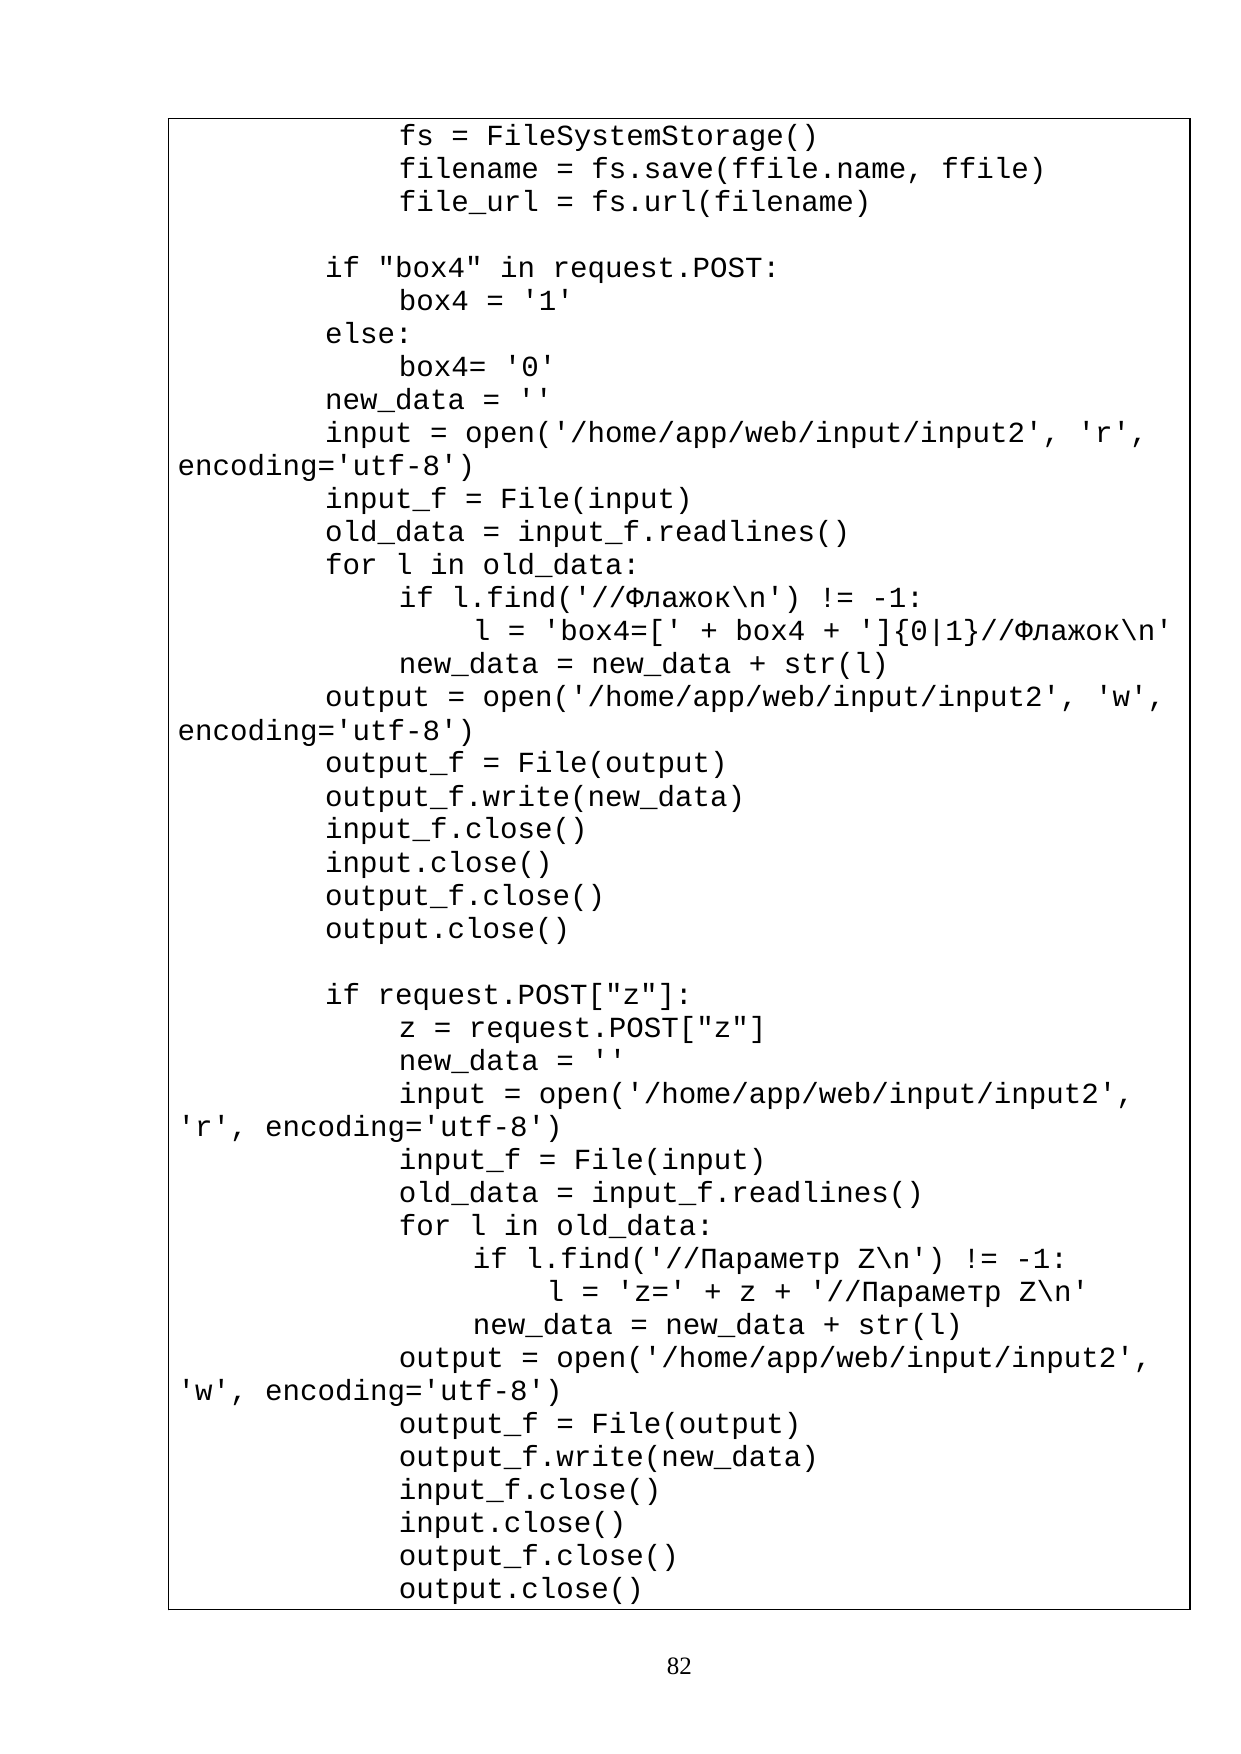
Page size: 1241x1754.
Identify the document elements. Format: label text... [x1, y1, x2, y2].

text for l in old_data: [177, 551, 1181, 583]
text l = 'z=' + z + '//Параметр Z\n' [177, 1277, 1181, 1310]
text input_f = File(input) [177, 484, 1181, 517]
text old_data = input_f.readlines() [177, 517, 1181, 551]
text output_f.write(new_data) [177, 1442, 1181, 1475]
text for l in old_data: [177, 1211, 1181, 1244]
text input = open('/home/app/web/input/input2', 'r', encoding='utf-8') [177, 418, 1181, 484]
text output = open('/home/app/web/input/input2', 'w', encoding='utf-8') [177, 1343, 1181, 1409]
text output.close() [169, 1571, 1189, 1609]
text box4 = '1' [177, 286, 1181, 319]
text output = open('/home/app/web/input/input2', 'w', encoding='utf-8') [177, 683, 1181, 749]
text else: [177, 319, 1181, 352]
text if l.find('//Параметр Z\n') != -1: [177, 1244, 1181, 1277]
text output_f.write(new_data) [177, 782, 1181, 815]
text input_f.close() [177, 815, 1181, 848]
text input = open('/home/app/web/input/input2', 'r', encoding='utf-8') [177, 1079, 1181, 1145]
text output_f.close() [177, 881, 1181, 914]
text if l.find('//Флажок\n') != -1: [177, 583, 1181, 617]
text output_f = File(output) [177, 1409, 1181, 1442]
text fs = FileSystemStorage() [169, 119, 1189, 154]
text new_data = new_data + str(l) [177, 649, 1181, 683]
text file_url = fs.url(filename) [177, 187, 1181, 220]
text new_data = '' [177, 1046, 1181, 1079]
text z = request.POST["z"] [177, 1013, 1181, 1046]
text old_data = input_f.readlines() [177, 1178, 1181, 1211]
text box4= '0' [177, 352, 1181, 385]
text input_f.close() [177, 1475, 1181, 1508]
text output.close() [177, 914, 1181, 947]
text new_data = '' [177, 385, 1181, 418]
text l = 'box4=[' + box4 + ']{0|1}//Флажок\n' [177, 617, 1181, 649]
text filename = fs.save(ffile.name, ffile) [177, 154, 1181, 187]
text output_f.close() [177, 1541, 1181, 1571]
text output_f = File(output) [177, 749, 1181, 782]
text if request.POST["z"]: [177, 980, 1181, 1013]
text if "box4" in request.POST: [177, 253, 1181, 286]
text new_data = new_data + str(l) [177, 1310, 1181, 1343]
text input.close() [177, 848, 1181, 881]
text input.close() [177, 1508, 1181, 1541]
text input_f = File(input) [177, 1145, 1181, 1178]
